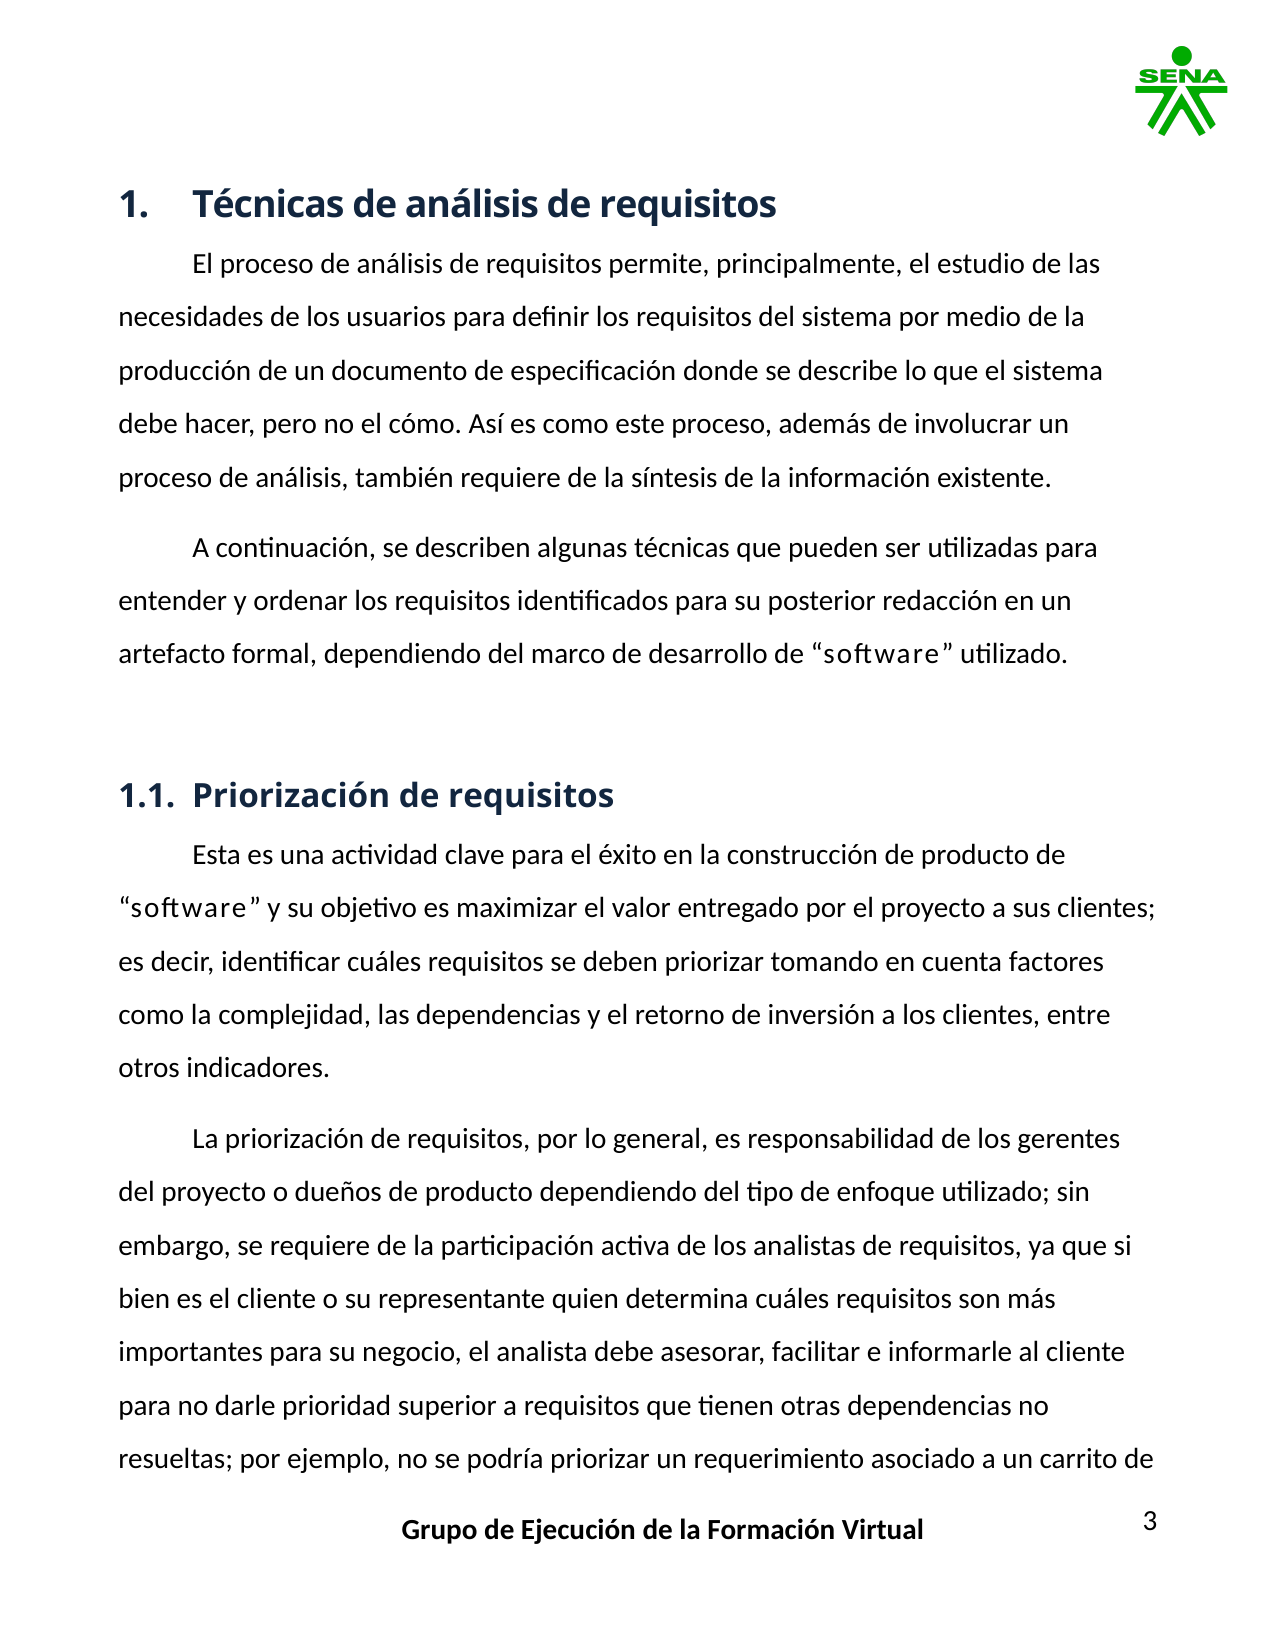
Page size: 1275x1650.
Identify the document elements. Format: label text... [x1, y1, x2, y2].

picture [1135, 46, 1228, 136]
subtitle Priorización de requisitos [118, 772, 1157, 817]
text Esta es una actividad clave para el éxito en la construcción de producto de “software” y su objetivo es maximizar el valor entregado por el proyecto a sus clientes; es decir, identificar cuáles requisitos se deben priorizar tomando en cuenta factores como la complejidad, las dependencias y el retorno de inversión a los clientes, entre otros indicadores. [118, 836, 1157, 1085]
text El proceso de análisis de requisitos permite, principalmente, el estudio de las necesidades de los usuarios para definir los requisitos del sistema por medio de la producción de un documento de especificación donde se describe lo que el sistema debe hacer, pero no el cómo. Así es como este proceso, además de involucrar un proceso de análisis, también requiere de la síntesis de la información existente. [118, 245, 1157, 494]
text A continuación, se describen algunas técnicas que pueden ser utilizadas para entender y ordenar los requisitos identificados para su posterior redacción en un artefacto formal, dependiendo del marco de desarrollo de “software” utilizado. [118, 529, 1157, 671]
subtitle Técnicas de análisis de requisitos [118, 177, 1157, 228]
